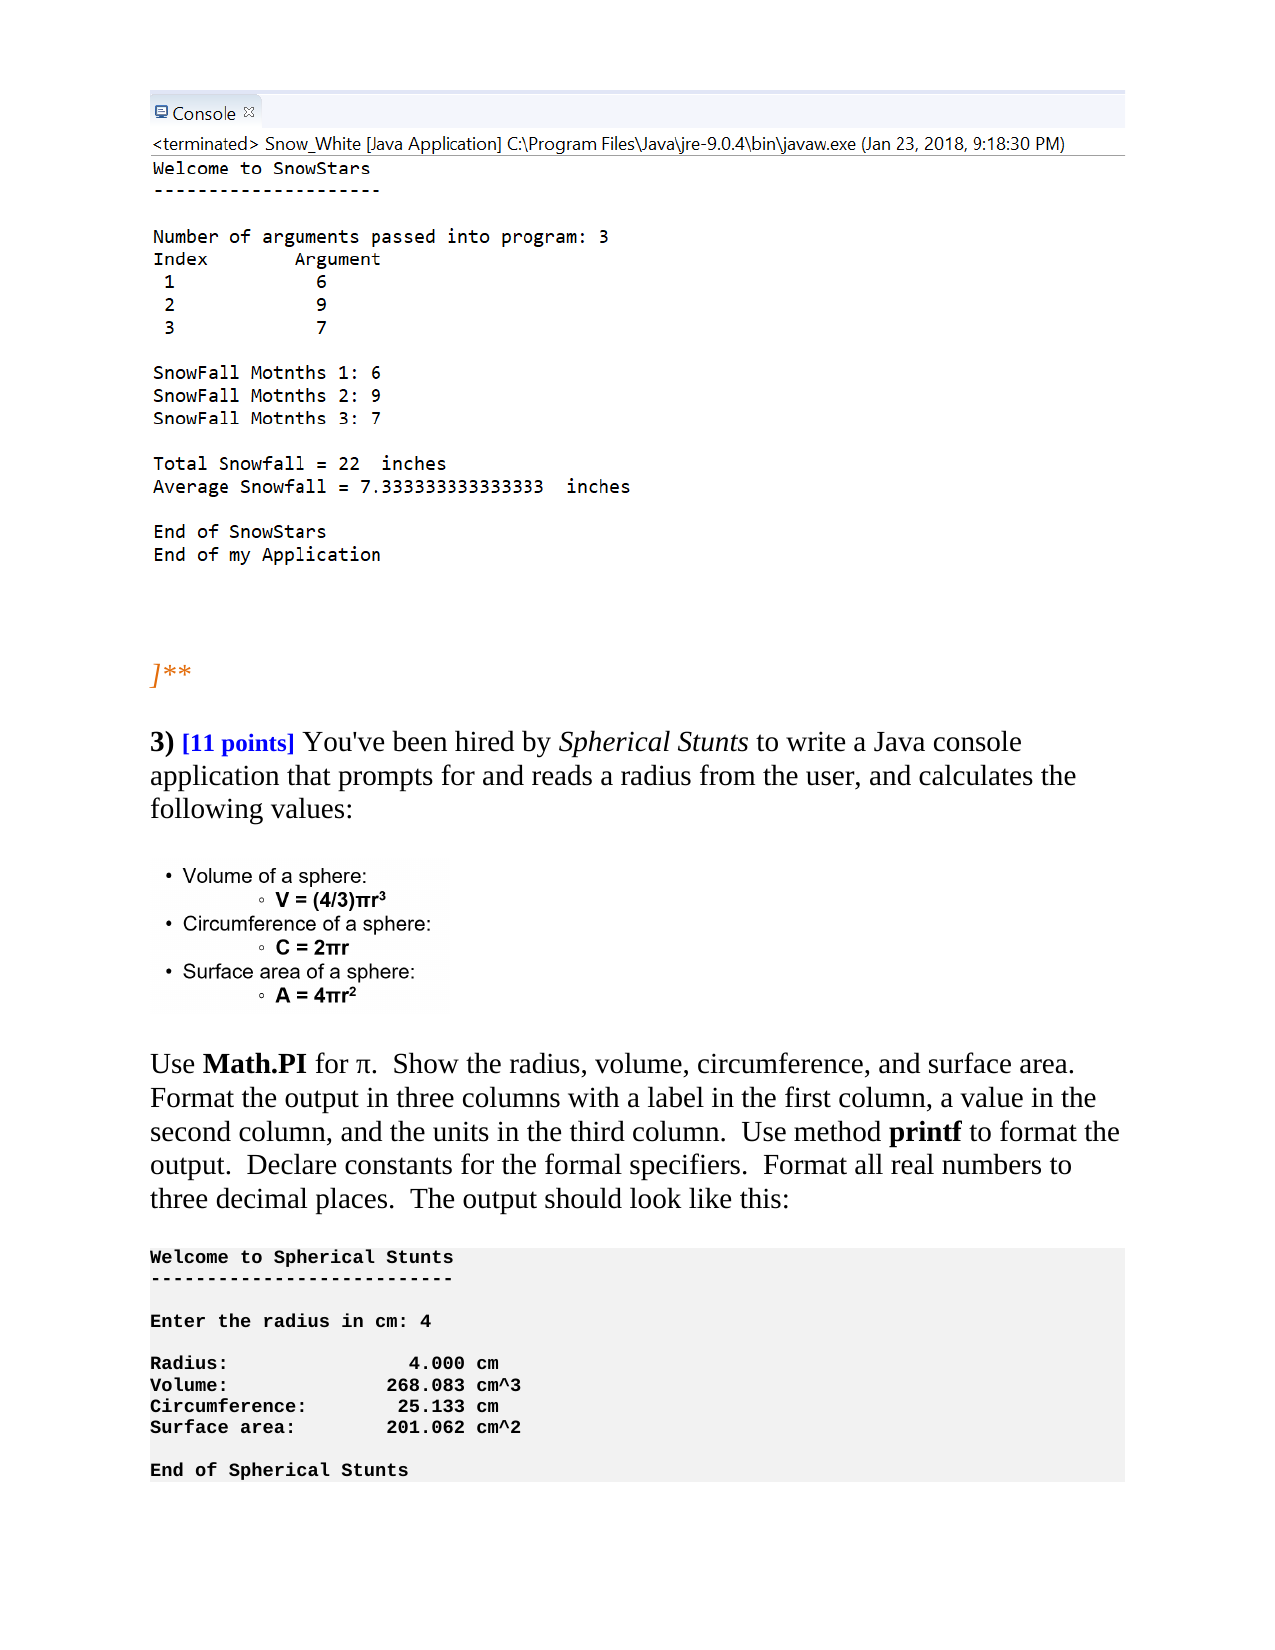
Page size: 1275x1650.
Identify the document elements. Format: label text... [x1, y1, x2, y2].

text 3) [11 points] You've been hired by Spherical Stunts to write a Java console application that prompts for and reads a radius from the user, and calculates the following values: [150, 724, 1125, 825]
text Surface area: 201.062 cm^2 [150, 1418, 1125, 1439]
text ]** [150, 657, 1125, 691]
text Enter the radius in cm: 4 [150, 1312, 1125, 1333]
text End of Spherical Stunts [150, 1460, 1125, 1482]
text Circumference: 25.133 cm [150, 1397, 1125, 1418]
text Volume: 268.083 cm^3 [150, 1375, 1125, 1397]
picture [150, 90, 1125, 591]
text --------------------------- [150, 1269, 1125, 1290]
picture [150, 858, 451, 1014]
text Welcome to Spherical Stunts [150, 1248, 1125, 1269]
text Use Math.PI for π. Show the radius, volume, circumference, and surface area. Format the output in three columns with a label in the first column, a value in the second column, and the units in the third column. Use method printf to format the output. Declare constants for the formal specifiers. Format all real numbers to three decimal places. The output should look like this: [150, 1047, 1125, 1214]
text Radius: 4.000 cm [150, 1354, 1125, 1375]
